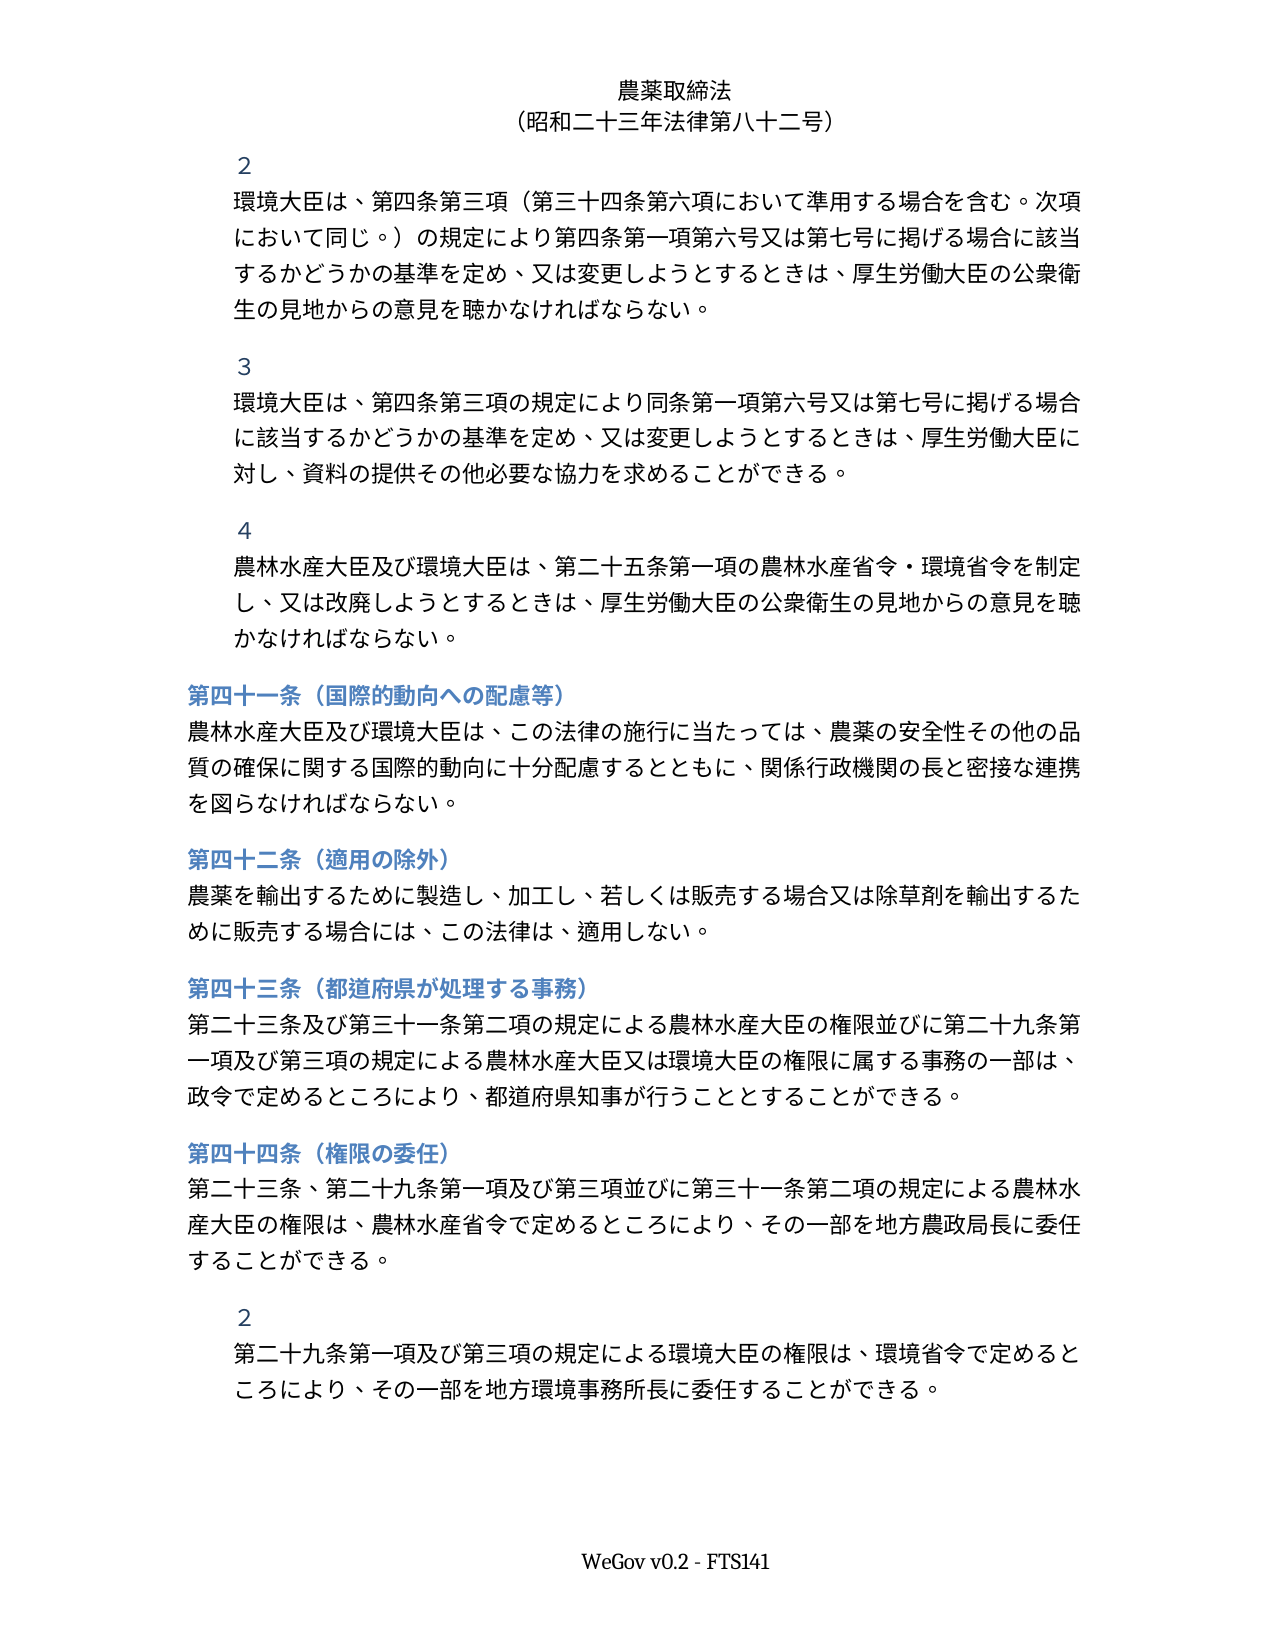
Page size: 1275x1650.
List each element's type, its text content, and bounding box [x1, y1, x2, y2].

subtitle 第四十三条（都道府県が処理する事務） [187, 973, 1087, 1004]
text 第二十三条、第二十九条第一項及び第三項並びに第三十一条第二項の規定による農林水産大臣の権限は、農林水産省令で定めるところにより、その一部を地方農政局長に委任することができる。 [187, 1173, 1087, 1277]
text 第二十九条第一項及び第三項の規定による環境大臣の権限は、環境省令で定めるところにより、その一部を地方環境事務所長に委任することができる。 [233, 1338, 1087, 1405]
subtitle ４ [233, 515, 1087, 546]
text 環境大臣は、第四条第三項の規定により同条第一項第六号又は第七号に掲げる場合に該当するかどうかの基準を定め、又は変更しようとするときは、厚生労働大臣に対し、資料の提供その他必要な協力を求めることができる。 [233, 386, 1087, 489]
text 農薬を輸出するために製造し、加工し、若しくは販売する場合又は除草剤を輸出するために販売する場合には、この法律は、適用しない。 [187, 880, 1087, 947]
text 第二十三条及び第三十一条第二項の規定による農林水産大臣の権限並びに第二十九条第一項及び第三項の規定による農林水産大臣又は環境大臣の権限に属する事務の一部は、政令で定めるところにより、都道府県知事が行うこととすることができる。 [187, 1009, 1087, 1112]
subtitle ２ [233, 150, 1087, 181]
text 環境大臣は、第四条第三項（第三十四条第六項において準用する場合を含む。次項において同じ。）の規定により第四条第一項第六号又は第七号に掲げる場合に該当するかどうかの基準を定め、又は変更しようとするときは、厚生労働大臣の公衆衛生の見地からの意見を聴かなければならない。 [233, 186, 1087, 325]
subtitle ２ [233, 1302, 1087, 1333]
subtitle 第四十四条（権限の委任） [187, 1137, 1087, 1169]
subtitle 第四十二条（適用の除外） [187, 844, 1087, 876]
subtitle ３ [233, 351, 1087, 382]
subtitle 第四十一条（国際的動向への配慮等） [187, 680, 1087, 711]
text 農林水産大臣及び環境大臣は、第二十五条第一項の農林水産省令・環境省令を制定し、又は改廃しようとするときは、厚生労働大臣の公衆衛生の見地からの意見を聴かなければならない。 [233, 551, 1087, 654]
text 農林水産大臣及び環境大臣は、この法律の施行に当たっては、農薬の安全性その他の品質の確保に関する国際的動向に十分配慮するとともに、関係行政機関の長と密接な連携を図らなければならない。 [187, 716, 1087, 819]
